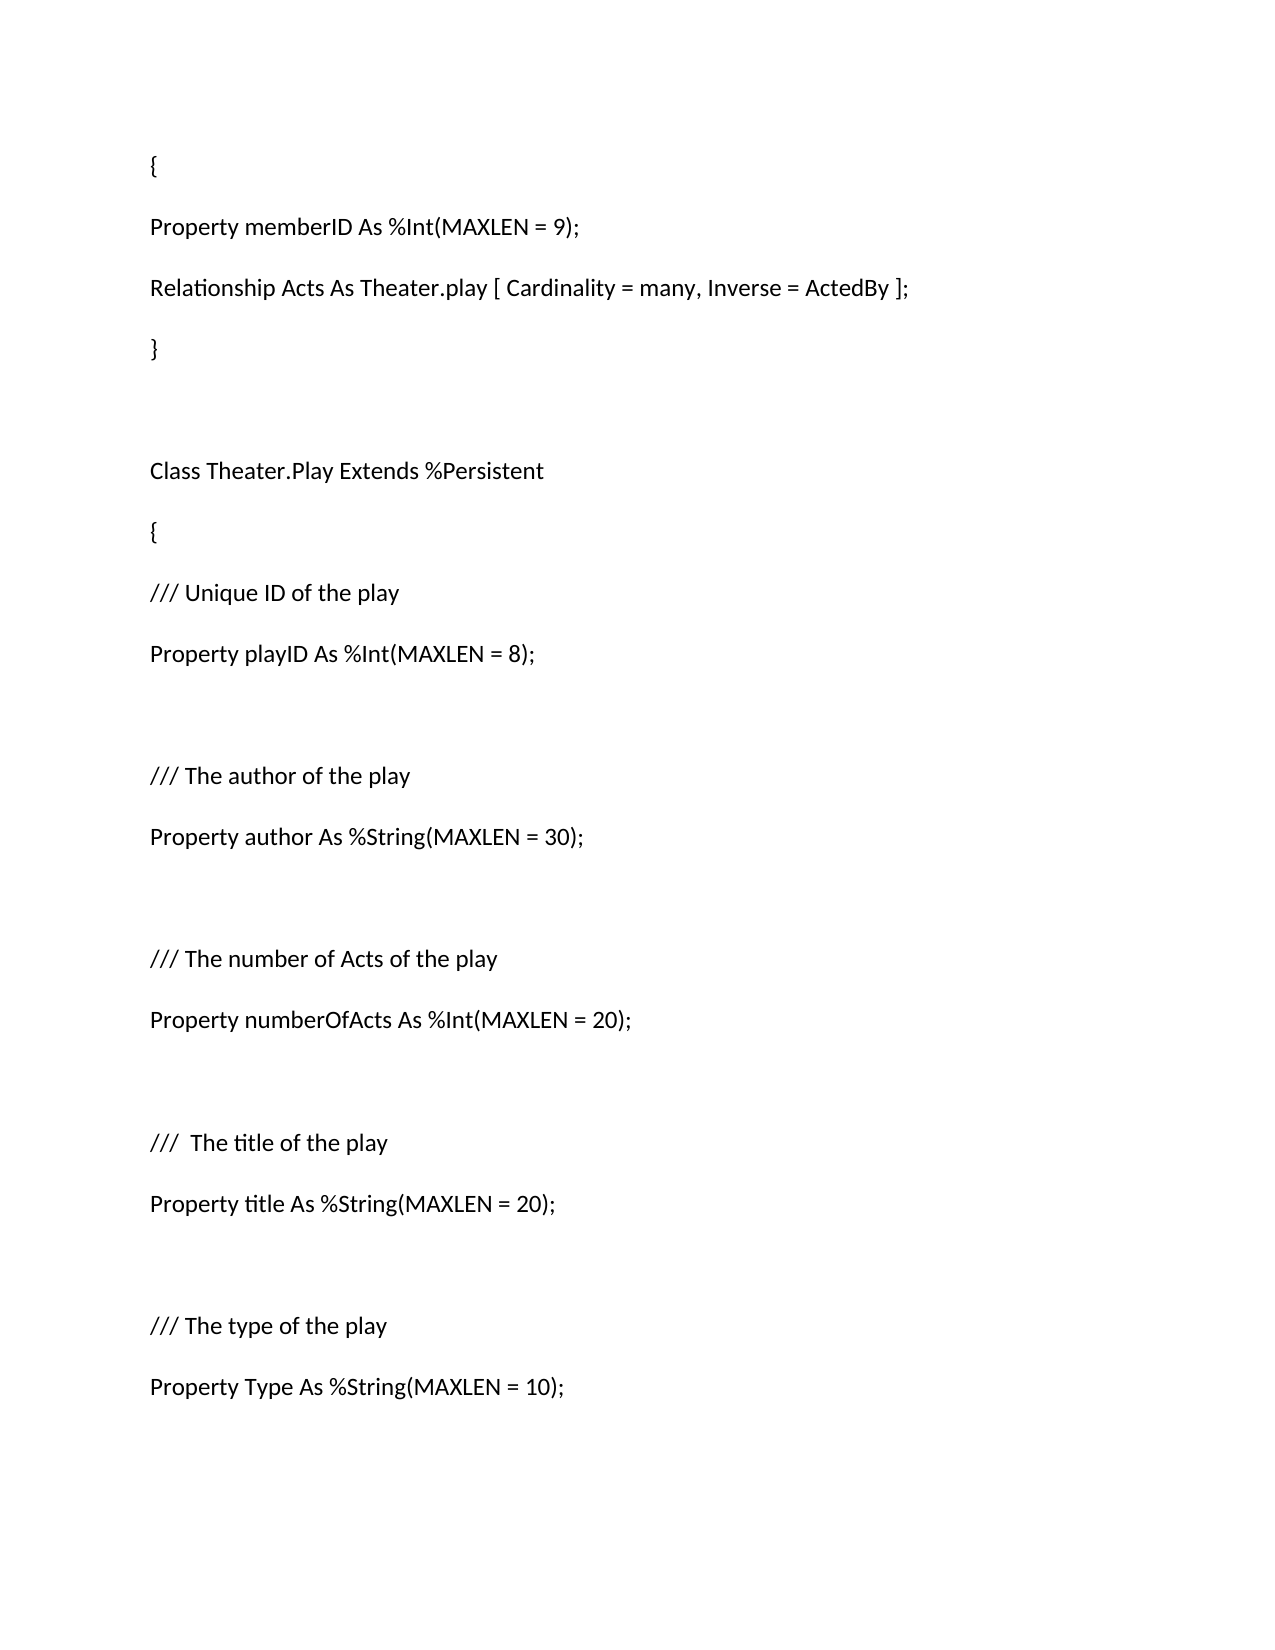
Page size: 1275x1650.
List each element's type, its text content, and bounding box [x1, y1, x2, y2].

text { [150, 150, 1125, 181]
text Property author As %String(MAXLEN = 30); [150, 821, 1125, 852]
text Class Theater.Play Extends %Persistent [150, 455, 1125, 486]
text /// The title of the play [150, 1127, 1125, 1157]
text /// Unique ID of the play [150, 577, 1125, 608]
text Property memberID As %Int(MAXLEN = 9); [150, 211, 1125, 242]
text /// The type of the play [150, 1310, 1125, 1340]
text Property Type As %String(MAXLEN = 10); [150, 1371, 1125, 1401]
text { [150, 516, 1125, 547]
text Relationship Acts As Theater.play [ Cardinality = many, Inverse = ActedBy ]; [150, 272, 1125, 303]
text Property playID As %Int(MAXLEN = 8); [150, 638, 1125, 669]
text Property numberOfActs As %Int(MAXLEN = 20); [150, 1004, 1125, 1035]
text /// The author of the play [150, 760, 1125, 791]
text Property title As %String(MAXLEN = 20); [150, 1188, 1125, 1218]
text /// The number of Acts of the play [150, 943, 1125, 974]
text } [150, 333, 1125, 364]
